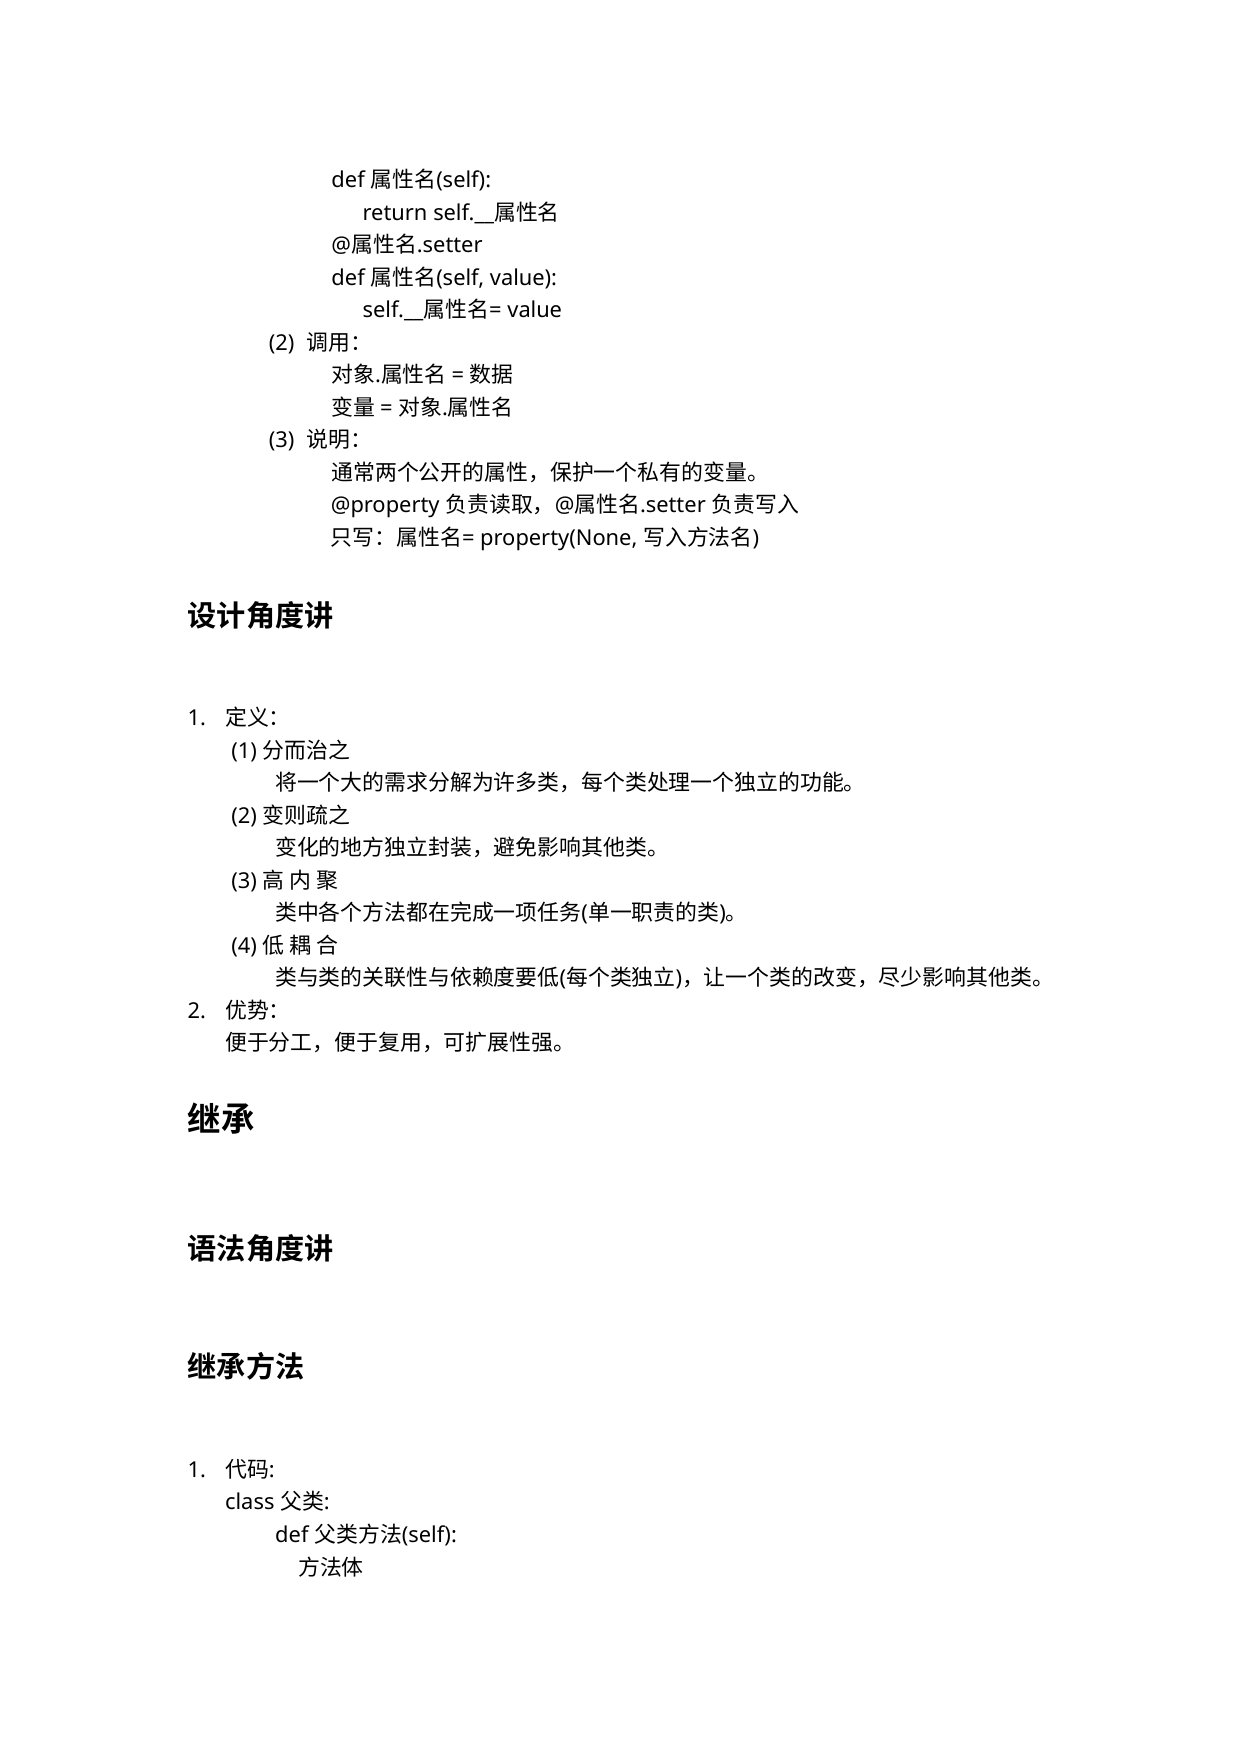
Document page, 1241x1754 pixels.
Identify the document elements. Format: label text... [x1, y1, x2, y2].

list self.__属性名= value [331, 292, 1053, 324]
list 只写：属性名= property(None, 写入方法名) [303, 519, 1053, 552]
text 类中各个方法都在完成一项任务(单一职责的类)。 [231, 895, 1053, 927]
list 优势： [187, 992, 1053, 1025]
subtitle 设计角度讲 [187, 581, 1053, 646]
list 调用： [269, 324, 1053, 357]
list def 父类方法(self): [225, 1517, 1053, 1549]
subtitle 继承 [187, 1084, 1053, 1149]
list class 父类: [225, 1484, 1053, 1517]
list 定义： [187, 700, 1053, 732]
subtitle 语法角度讲 [187, 1214, 1053, 1279]
list @属性名.setter [331, 227, 1053, 259]
list 通常两个公开的属性，保护一个私有的变量。 [303, 454, 1053, 487]
list (2) 变则疏之 [187, 797, 1053, 830]
text (1) 分而治之 [187, 732, 1053, 765]
list @property 负责读取，@属性名.setter 负责写入 [303, 487, 1053, 519]
text 将一个大的需求分解为许多类，每个类处理一个独立的功能。 [231, 765, 1053, 797]
list (4) 低 耦 合 [187, 927, 1053, 960]
list 说明： [269, 422, 1053, 454]
list 对象.属性名 = 数据 [331, 357, 1053, 389]
subtitle 继承方法 [187, 1333, 1053, 1398]
list 类与类的关联性与依赖度要低(每个类独立)，让一个类的改变，尽少影响其他类。 [231, 960, 1053, 992]
list def 属性名(self, value): [331, 259, 1053, 292]
list def 属性名(self): [331, 162, 1053, 194]
list 代码: [187, 1452, 1053, 1484]
list return self.__属性名 [331, 194, 1053, 227]
text 变化的地方独立封装，避免影响其他类。 [231, 830, 1053, 862]
list 变量 = 对象.属性名 [331, 389, 1053, 422]
list 方法体 [225, 1549, 1053, 1582]
text 便于分工，便于复用，可扩展性强。 [187, 1025, 1053, 1057]
list (3) 高 内 聚 [187, 862, 1053, 895]
